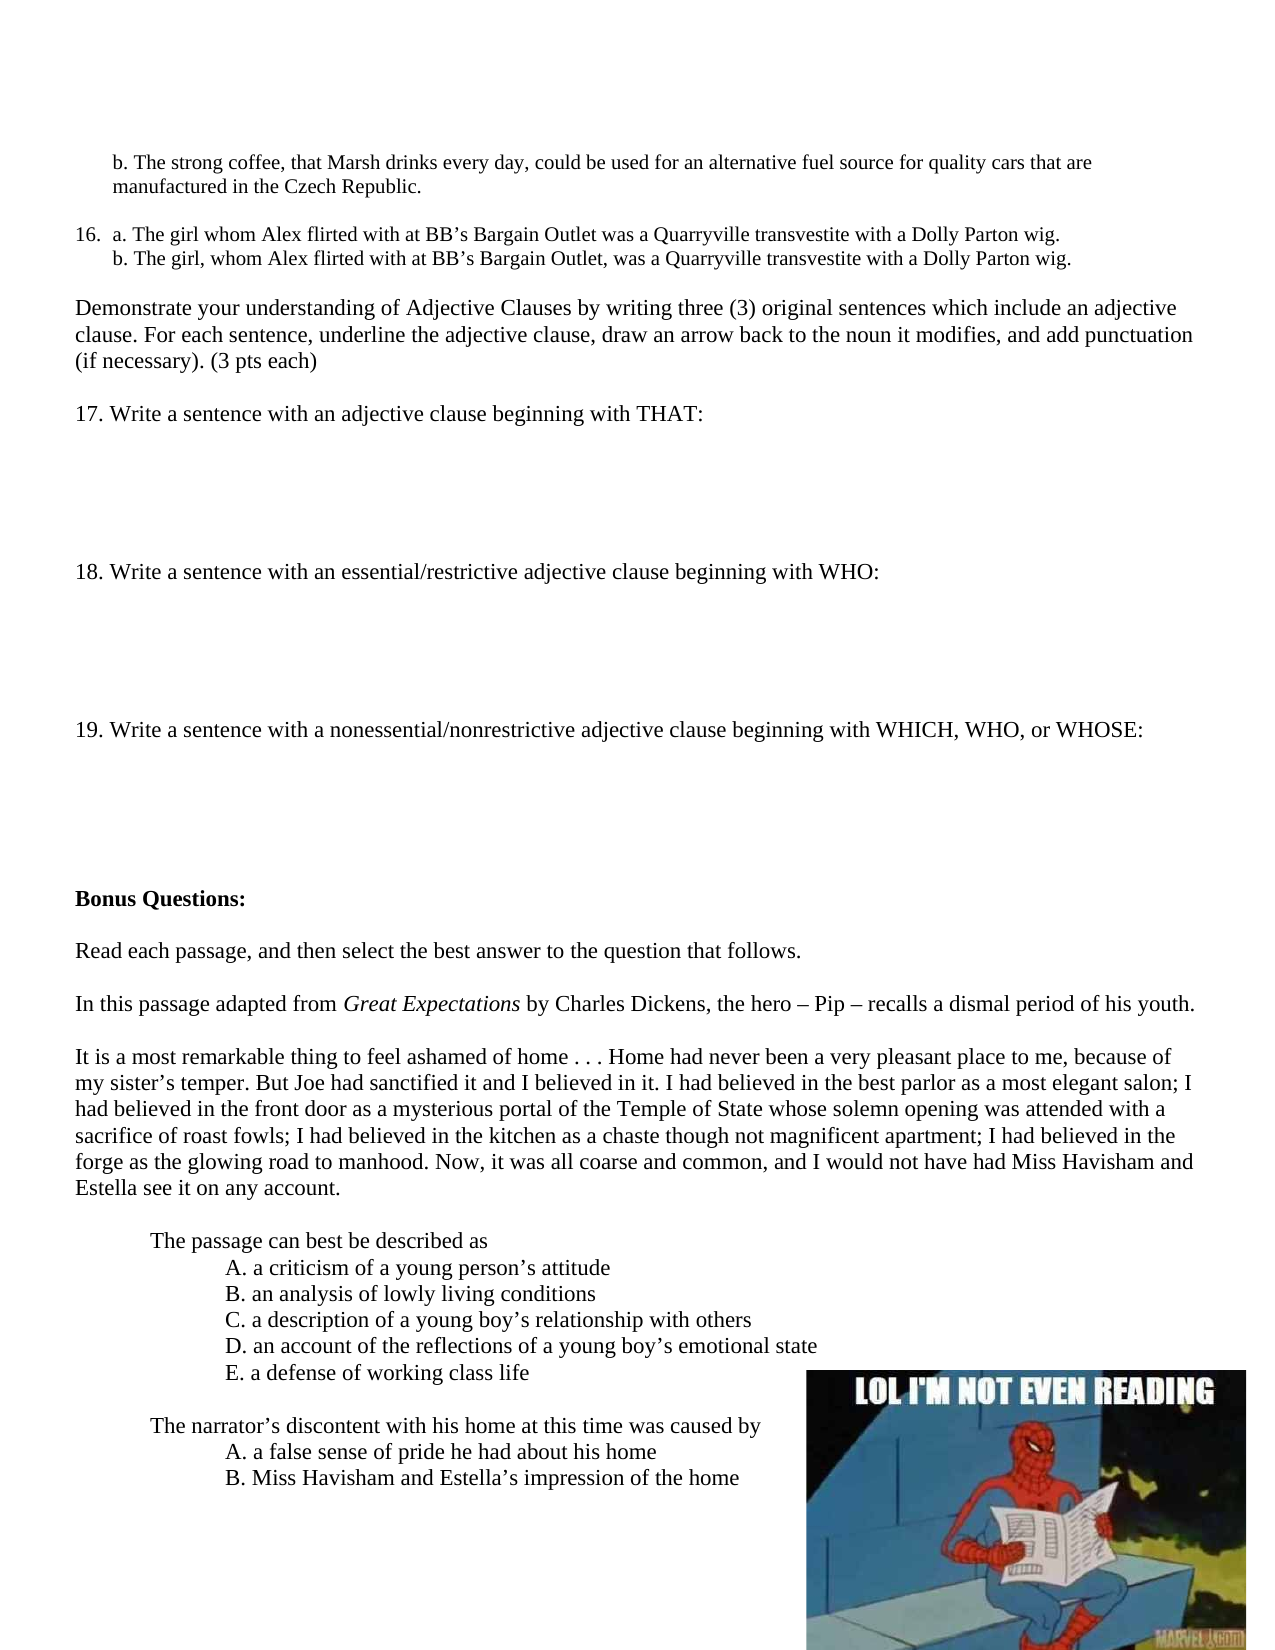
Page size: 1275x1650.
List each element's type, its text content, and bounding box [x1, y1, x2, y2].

text 18. Write a sentence with an essential/restrictive adjective clause beginning with WHO: [75, 558, 1200, 584]
text The passage can best be described as [75, 1227, 1200, 1253]
text Demonstrate your understanding of Adjective Clauses by writing three (3) original sentences which include an adjective clause. For each sentence, underline the adjective clause, draw an arrow back to the noun it modifies, and add punctuation (if necessary). (3 pts each) [75, 294, 1200, 373]
text The narrator’s discontent with his home at this time was caused by [75, 1412, 1200, 1438]
text Read each passage, and then select the best answer to the question that follows. [75, 937, 1200, 964]
text B. Miss Havisham and Estella’s impression of the home [225, 1464, 1200, 1491]
text Bonus Questions: [75, 884, 1200, 911]
picture [806, 1370, 1247, 1650]
text E. a defense of working class life [225, 1359, 1200, 1385]
text b. The girl, whom Alex flirted with at BB’s Bargain Outlet, was a Quarryville transvestite with a Dolly Parton wig. [75, 246, 1200, 270]
text 17. Write a sentence with an adjective clause beginning with THAT: [75, 400, 1200, 426]
text In this passage adapted from Great Expectations by Charles Dickens, the hero – Pip – recalls a dismal period of his youth. [75, 990, 1200, 1016]
text C. a description of a young boy’s relationship with others [225, 1306, 1200, 1333]
text B. an analysis of lowly living conditions [225, 1280, 1200, 1306]
text 19. Write a sentence with a nonessential/nonrestrictive adjective clause beginning with WHICH, WHO, or WHOSE: [75, 716, 1200, 742]
text b. The strong coffee, that Marsh drinks every day, could be used for an alternative fuel source for quality cars that are manufactured in the Czech Republic. [75, 150, 1200, 198]
text It is a most remarkable thing to feel ashamed of home . . . Home had never been a very pleasant place to me, because of my sister’s temper. But Joe had sanctified it and I believed in it. I had believed in the best parlor as a most elegant salon; I had believed in the front door as a mysterious portal of the Temple of State whose solemn opening was attended with a sacrifice of roast fowls; I had believed in the kitchen as a chaste though not magnificent apartment; I had believed in the forge as the glowing road to manhood. Now, it was all coarse and common, and I would not have had Miss Havisham and Estella see it on any account. [75, 1043, 1200, 1201]
text A. a criticism of a young person’s attitude [225, 1253, 1200, 1280]
text 16. a. The girl whom Alex flirted with at BB’s Bargain Outlet was a Quarryville transvestite with a Dolly Parton wig. [75, 222, 1200, 246]
text A. a false sense of pride he had about his home [225, 1438, 1200, 1464]
text D. an account of the reflections of a young boy’s emotional state [225, 1333, 1200, 1359]
